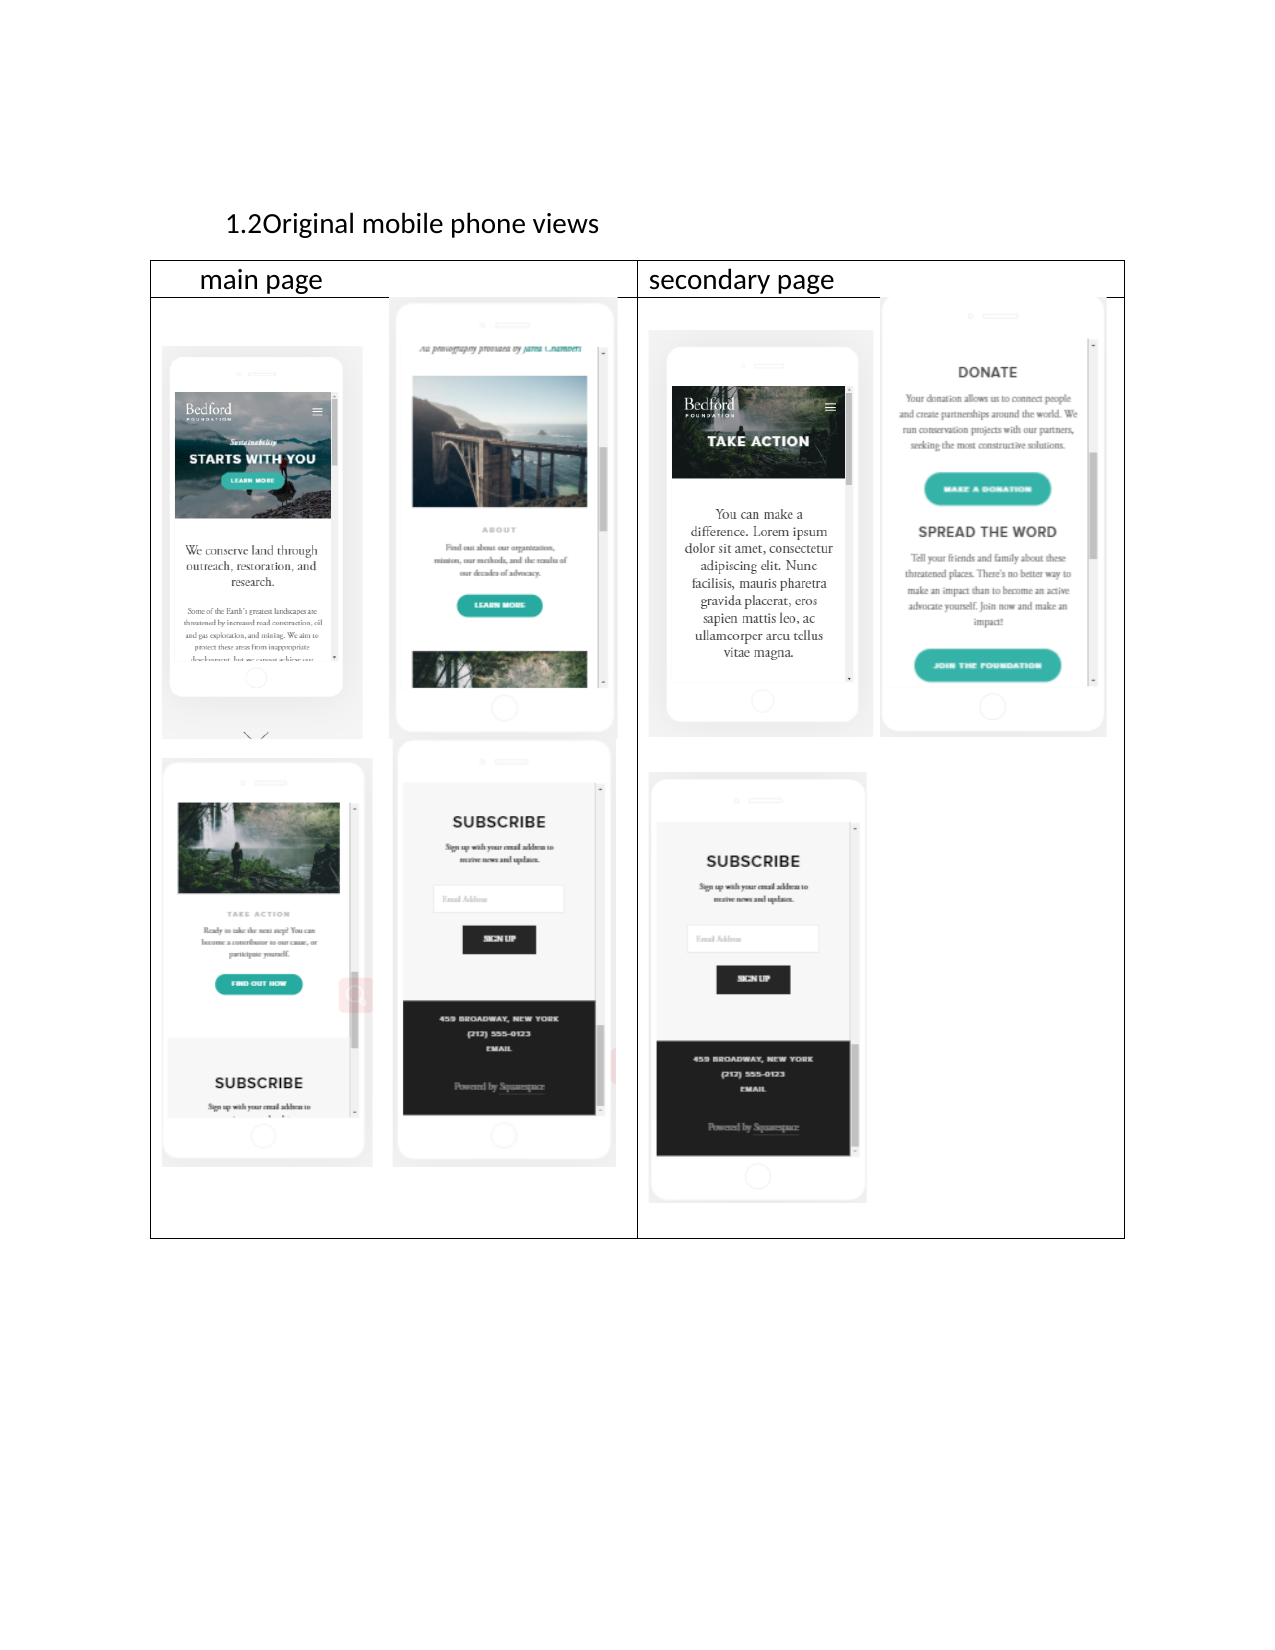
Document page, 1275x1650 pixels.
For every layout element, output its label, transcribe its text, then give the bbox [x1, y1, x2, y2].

table_cell [151, 298, 637, 1238]
table_header main page [151, 261, 637, 297]
table_header secondary page [638, 261, 1124, 297]
table_cell [638, 298, 1124, 1238]
list Original mobile phone views [225, 205, 1125, 241]
